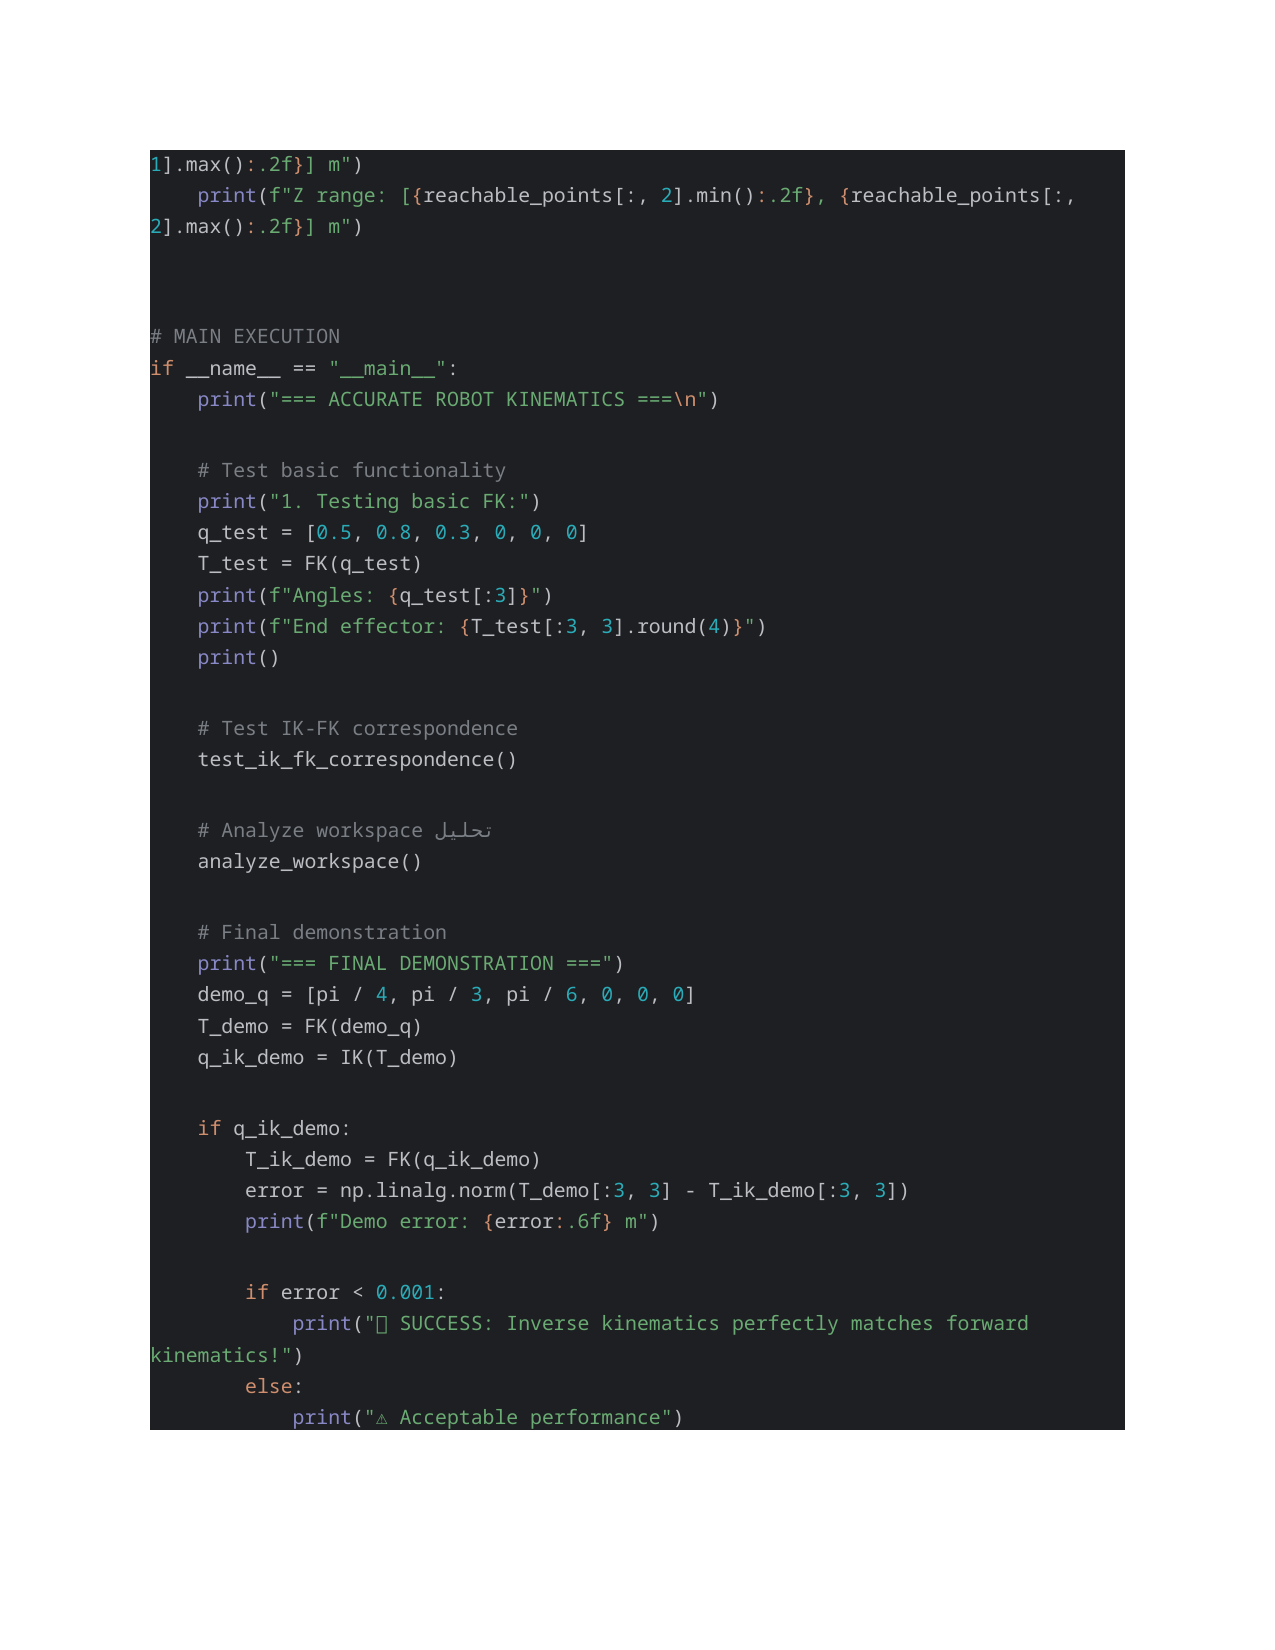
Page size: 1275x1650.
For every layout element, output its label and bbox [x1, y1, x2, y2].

text [150, 150, 1125, 1430]
